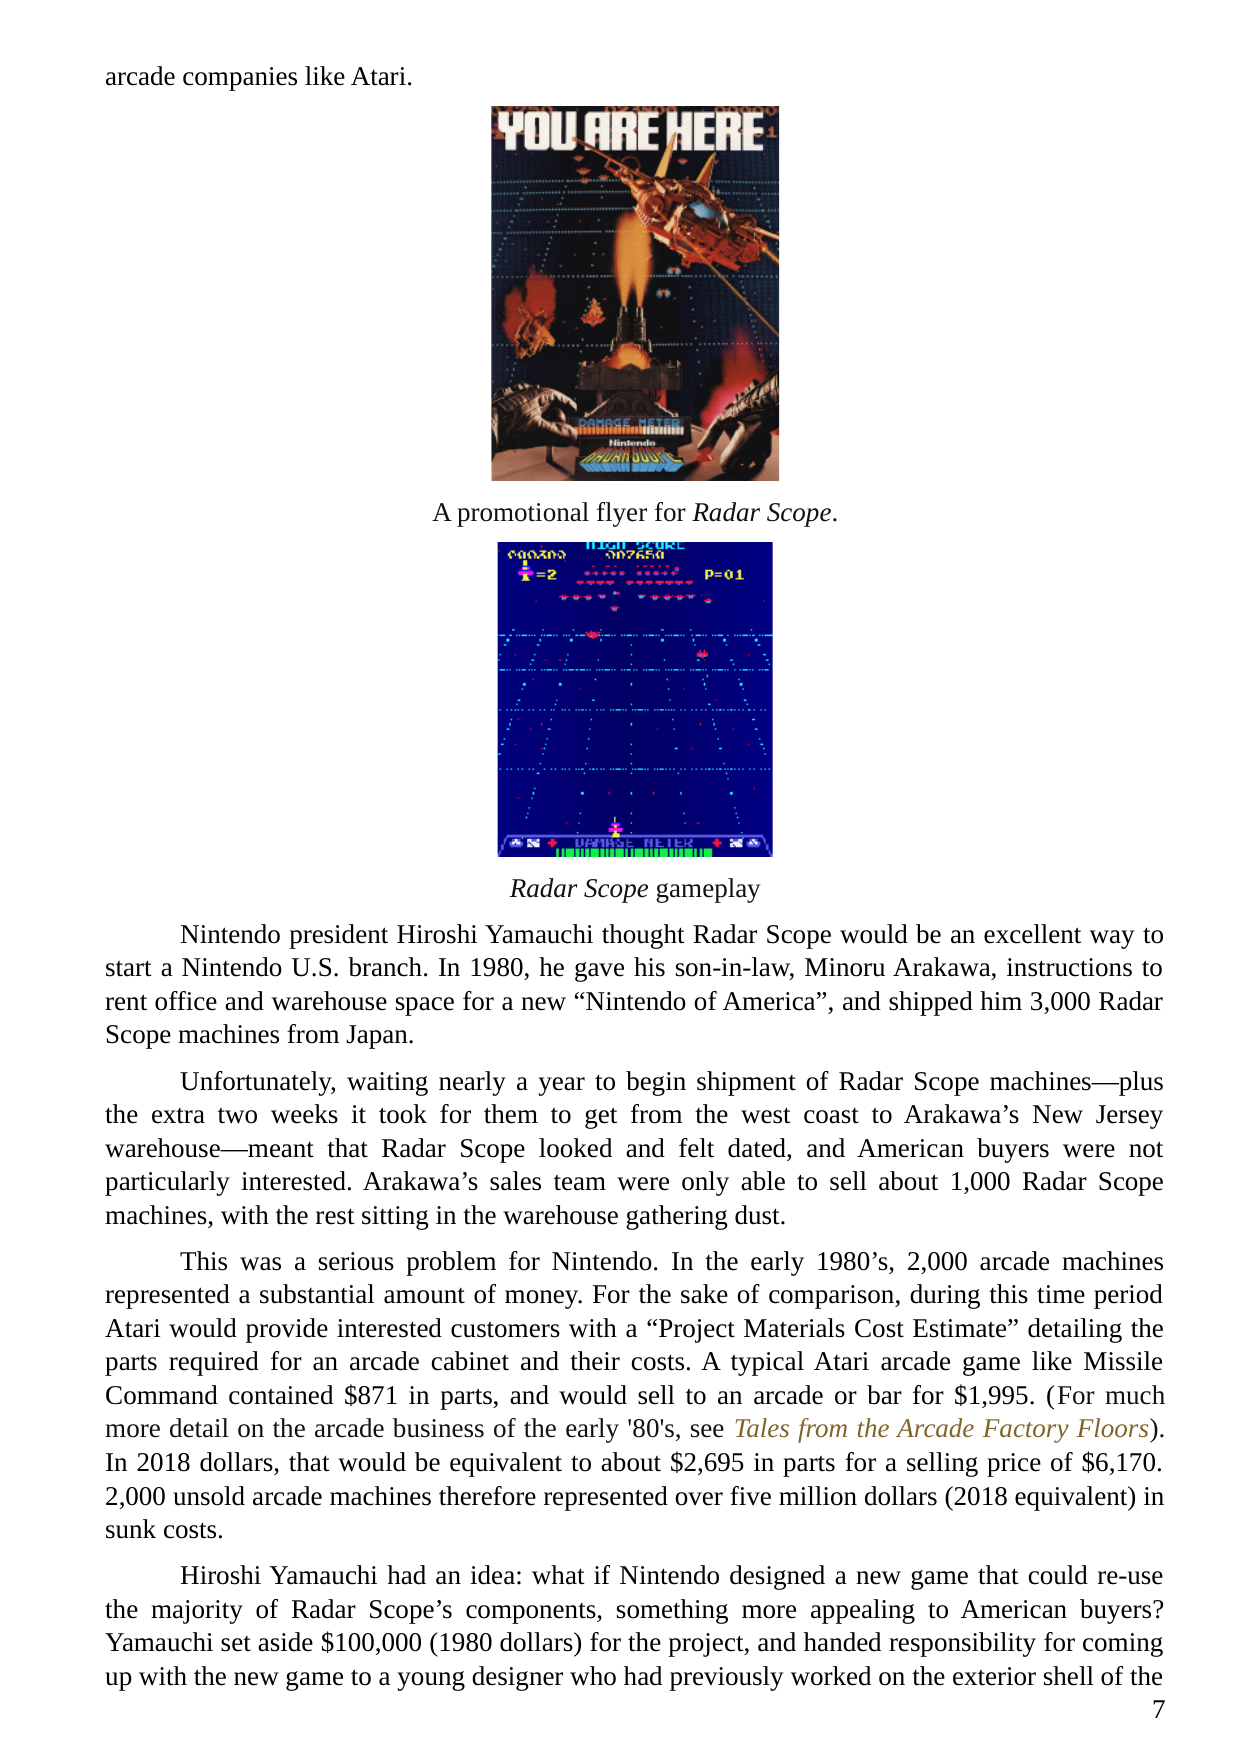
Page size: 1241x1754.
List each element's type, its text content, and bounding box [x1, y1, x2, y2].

text Unfortunately, waiting nearly a year to begin shipment of Radar Scope machines—plus the extra two weeks it took for them to get from the west coast to Arakawa’s New Jersey warehouse—meant that Radar Scope looked and felt dated, and American buyers were not particularly interested. Arakawa’s sales team were only able to sell about 1,000 Radar Scope machines, with the rest sitting in the warehouse gathering dust. [105, 1064, 1165, 1230]
text Radar Scope gameplay [105, 872, 1165, 903]
text This was a serious problem for Nintendo. In the early 1980’s, 2,000 arcade machines represented a substantial amount of money. For the sake of comparison, during this time period Atari would provide interested customers with a “Project Materials Cost Estimate” detailing the parts required for an arcade cabinet and their costs. A typical Atari arcade game like Missile Command contained $871 in parts, and would sell to an arcade or bar for $1,995. (For much more detail on the arcade business of the early '80's, see Tales from the Arcade Factory Floors). In 2018 dollars, that would be equivalent to about $2,695 in parts for a selling price of $6,170. 2,000 unsold arcade machines therefore represented over five million dollars (2018 equivalent) in sunk costs. [105, 1245, 1165, 1544]
text A promotional flyer for Radar Scope. [105, 496, 1165, 527]
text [105, 60, 1165, 91]
text Nintendo president Hiroshi Yamauchi thought Radar Scope would be an excellent way to start a Nintendo U.S. branch. In 1980, he gave his son-in-law, Minoru Arakawa, instructions to rent office and warehouse space for a new “Nintendo of America”, and shipped him 3,000 Radar Scope machines from Japan. [105, 918, 1165, 1050]
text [105, 1559, 1165, 1691]
picture [491, 106, 780, 481]
picture [497, 542, 773, 857]
